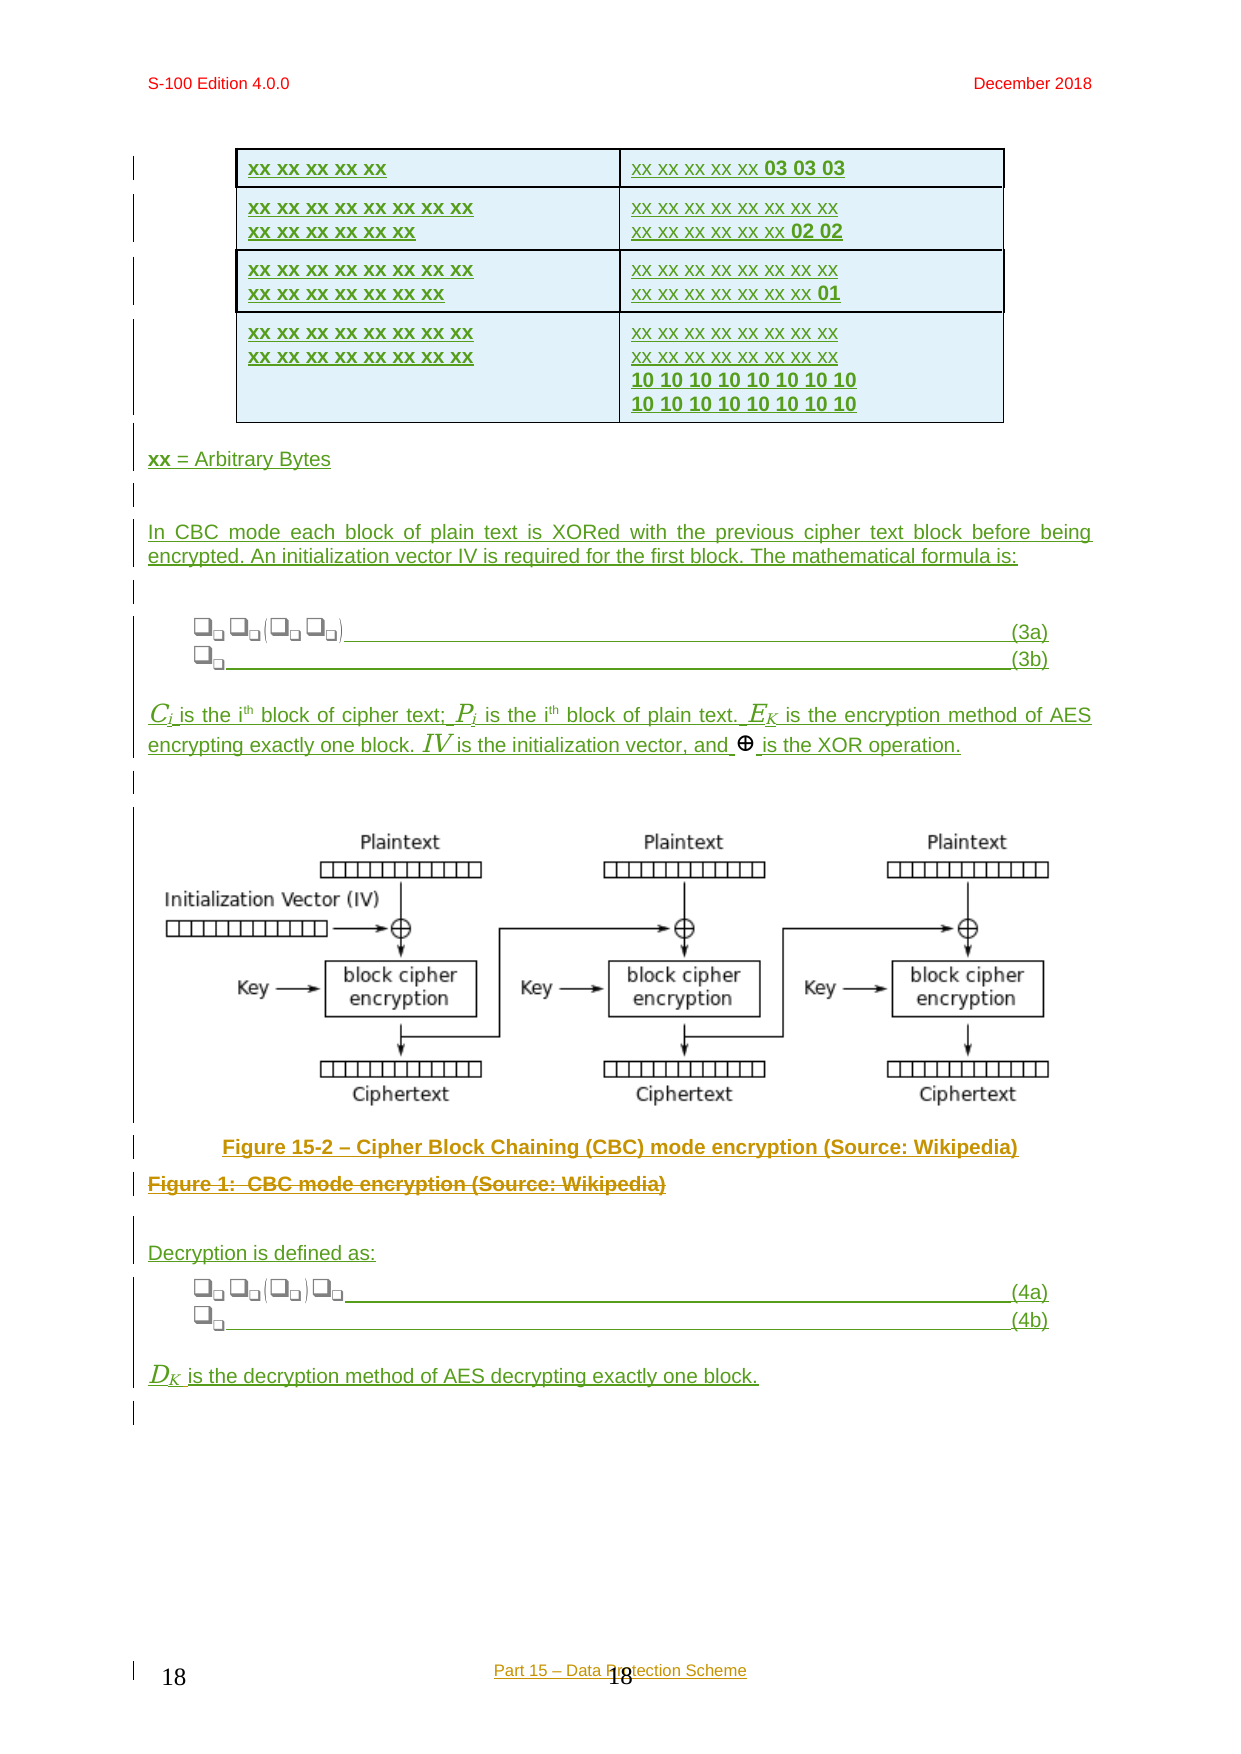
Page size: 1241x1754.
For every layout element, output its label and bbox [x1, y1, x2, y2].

picture [157, 807, 1083, 1123]
